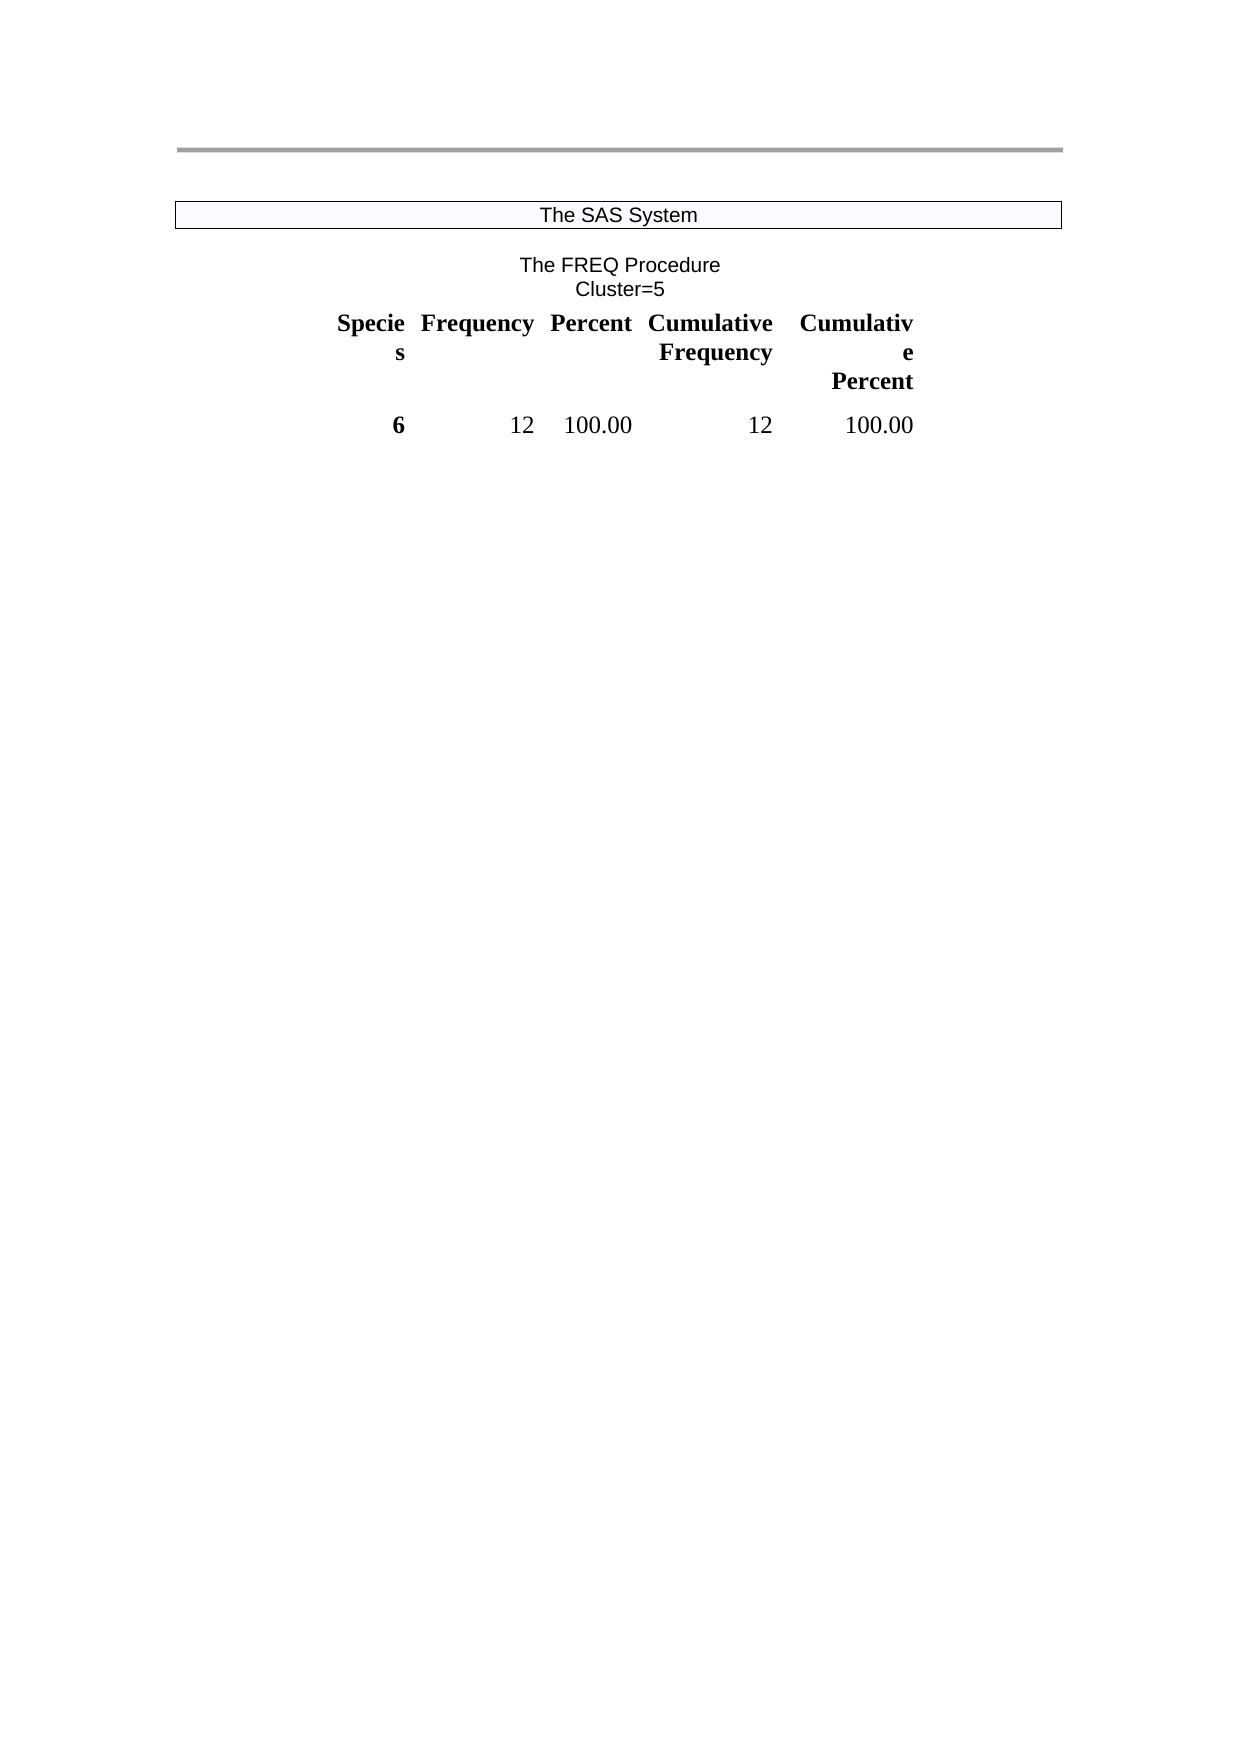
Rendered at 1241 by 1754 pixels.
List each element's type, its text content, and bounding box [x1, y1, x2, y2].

table_header The SAS System [176, 202, 1061, 228]
text Cluster=5 [177, 277, 1063, 301]
table_header Frequency [413, 301, 542, 402]
table_header Species [319, 301, 412, 402]
table_header Cumulative Frequency [640, 301, 780, 402]
table_cell 100.00 [542, 403, 640, 447]
text The FREQ Procedure [177, 253, 1063, 277]
table_cell 100.00 [780, 403, 921, 447]
table_cell 12 [413, 403, 542, 447]
table_cell 12 [640, 403, 780, 447]
table_header Cumulative Percent [780, 301, 921, 402]
table_header Percent [542, 301, 640, 402]
table_cell 6 [319, 403, 412, 447]
